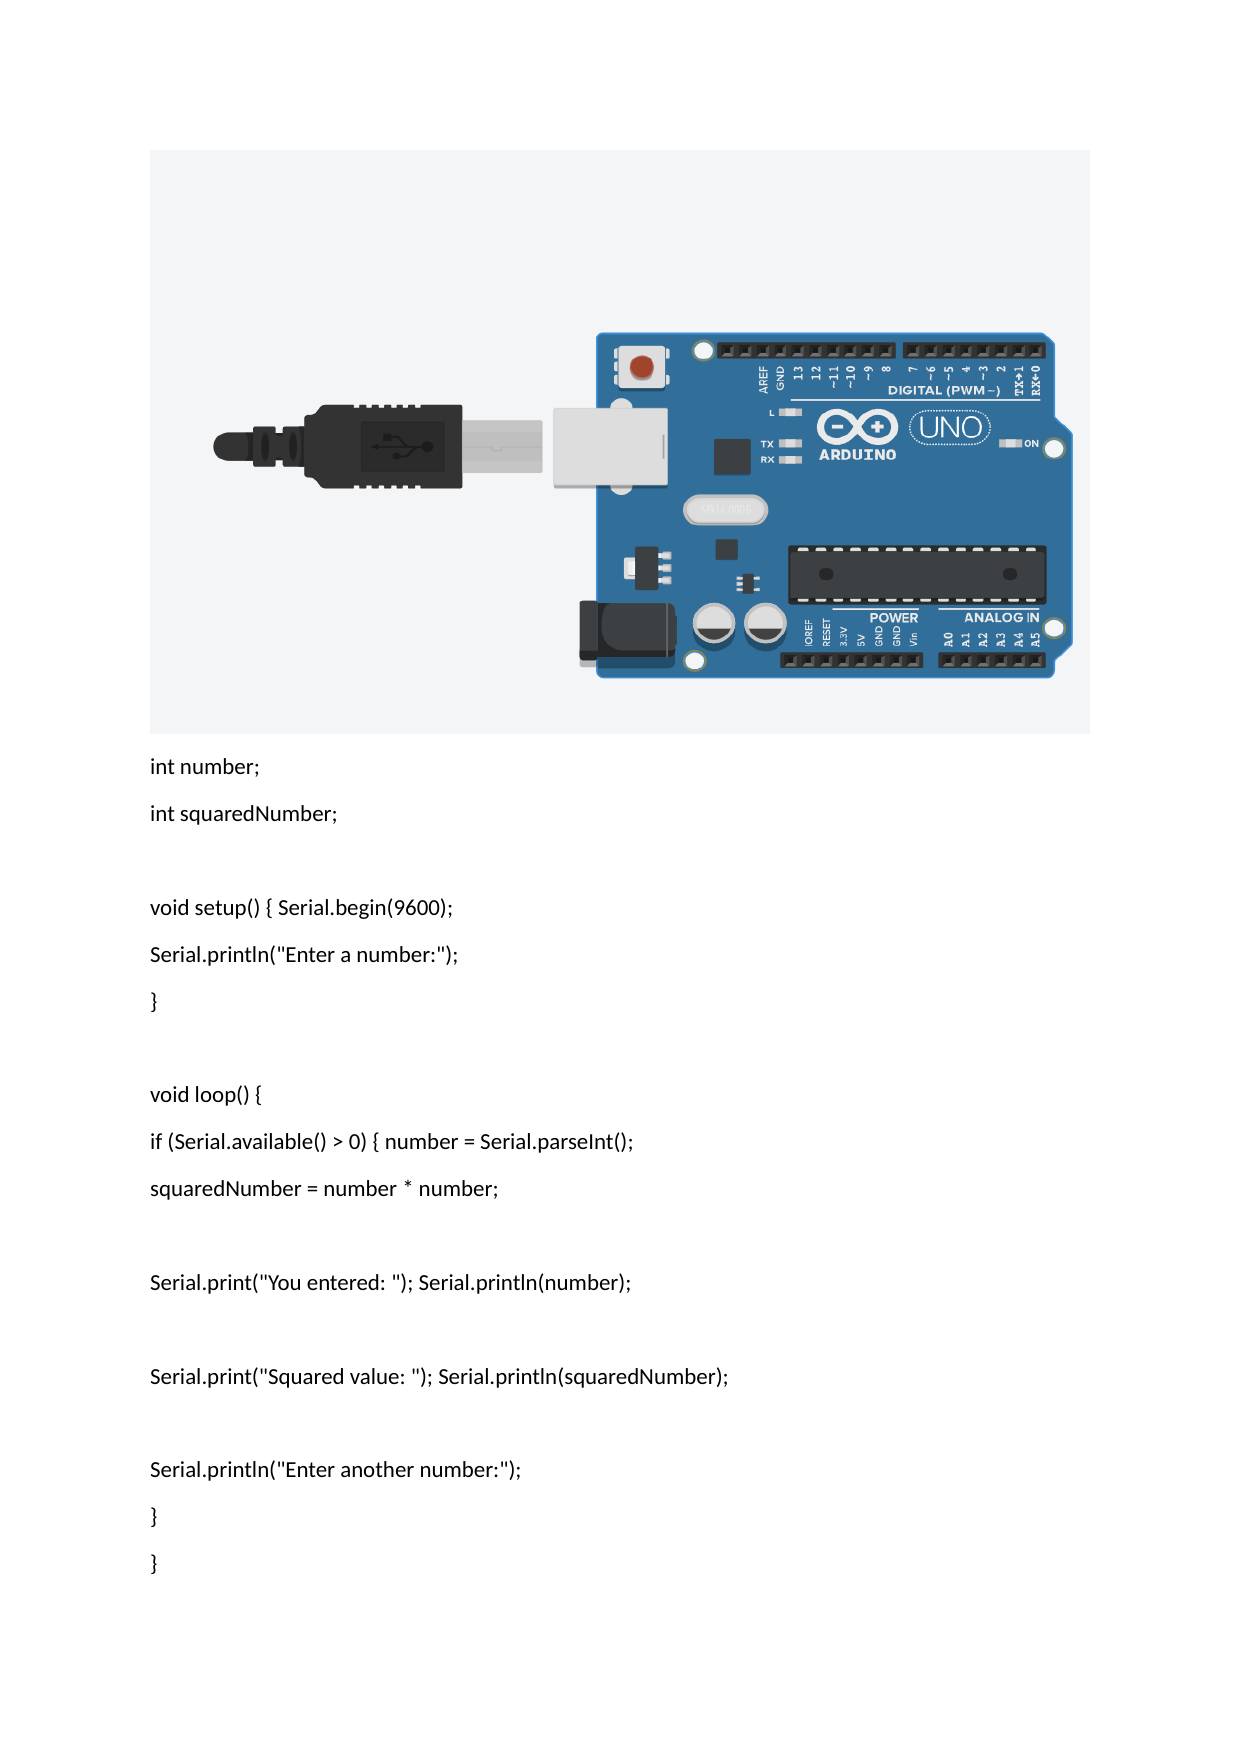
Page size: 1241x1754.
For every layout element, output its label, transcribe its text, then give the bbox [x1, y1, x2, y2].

text } [150, 987, 1090, 1015]
text Serial.print("Squared value: "); Serial.println(squaredNumber); [150, 1362, 1090, 1390]
text Serial.println("Enter another number:"); [150, 1456, 1090, 1484]
text void setup() { Serial.begin(9600); [150, 893, 1090, 921]
picture [150, 150, 1091, 734]
text } [150, 1502, 1090, 1531]
text squaredNumber = number * number; [150, 1174, 1090, 1202]
text int number; [150, 752, 1090, 781]
text Serial.print("You entered: "); Serial.println(number); [150, 1268, 1090, 1296]
text } [150, 1549, 1090, 1577]
text if (Serial.available() > 0) { number = Serial.parseInt(); [150, 1127, 1090, 1156]
text int squaredNumber; [150, 799, 1090, 827]
text Serial.println("Enter a number:"); [150, 940, 1090, 968]
text void loop() { [150, 1081, 1090, 1109]
